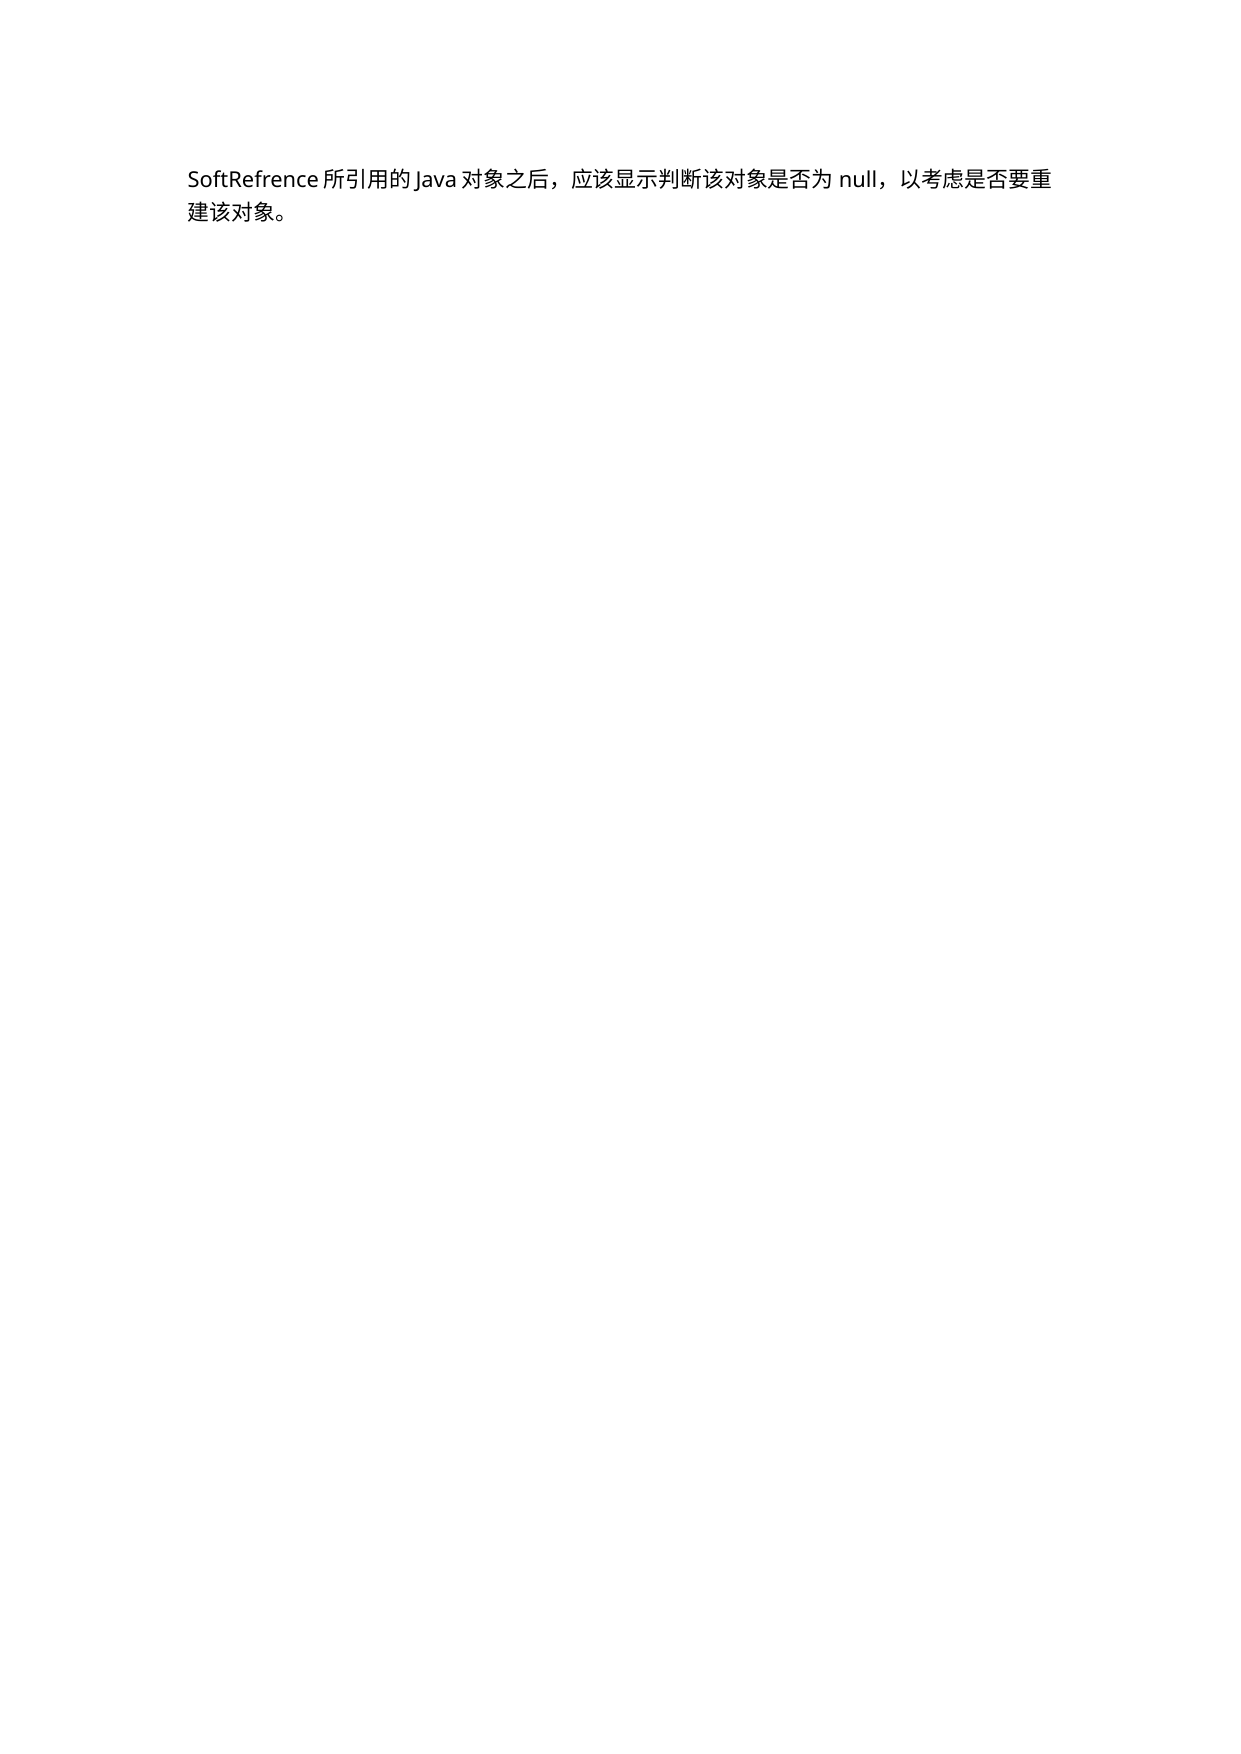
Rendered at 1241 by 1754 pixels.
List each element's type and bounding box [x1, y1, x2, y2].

text [187, 162, 1053, 227]
